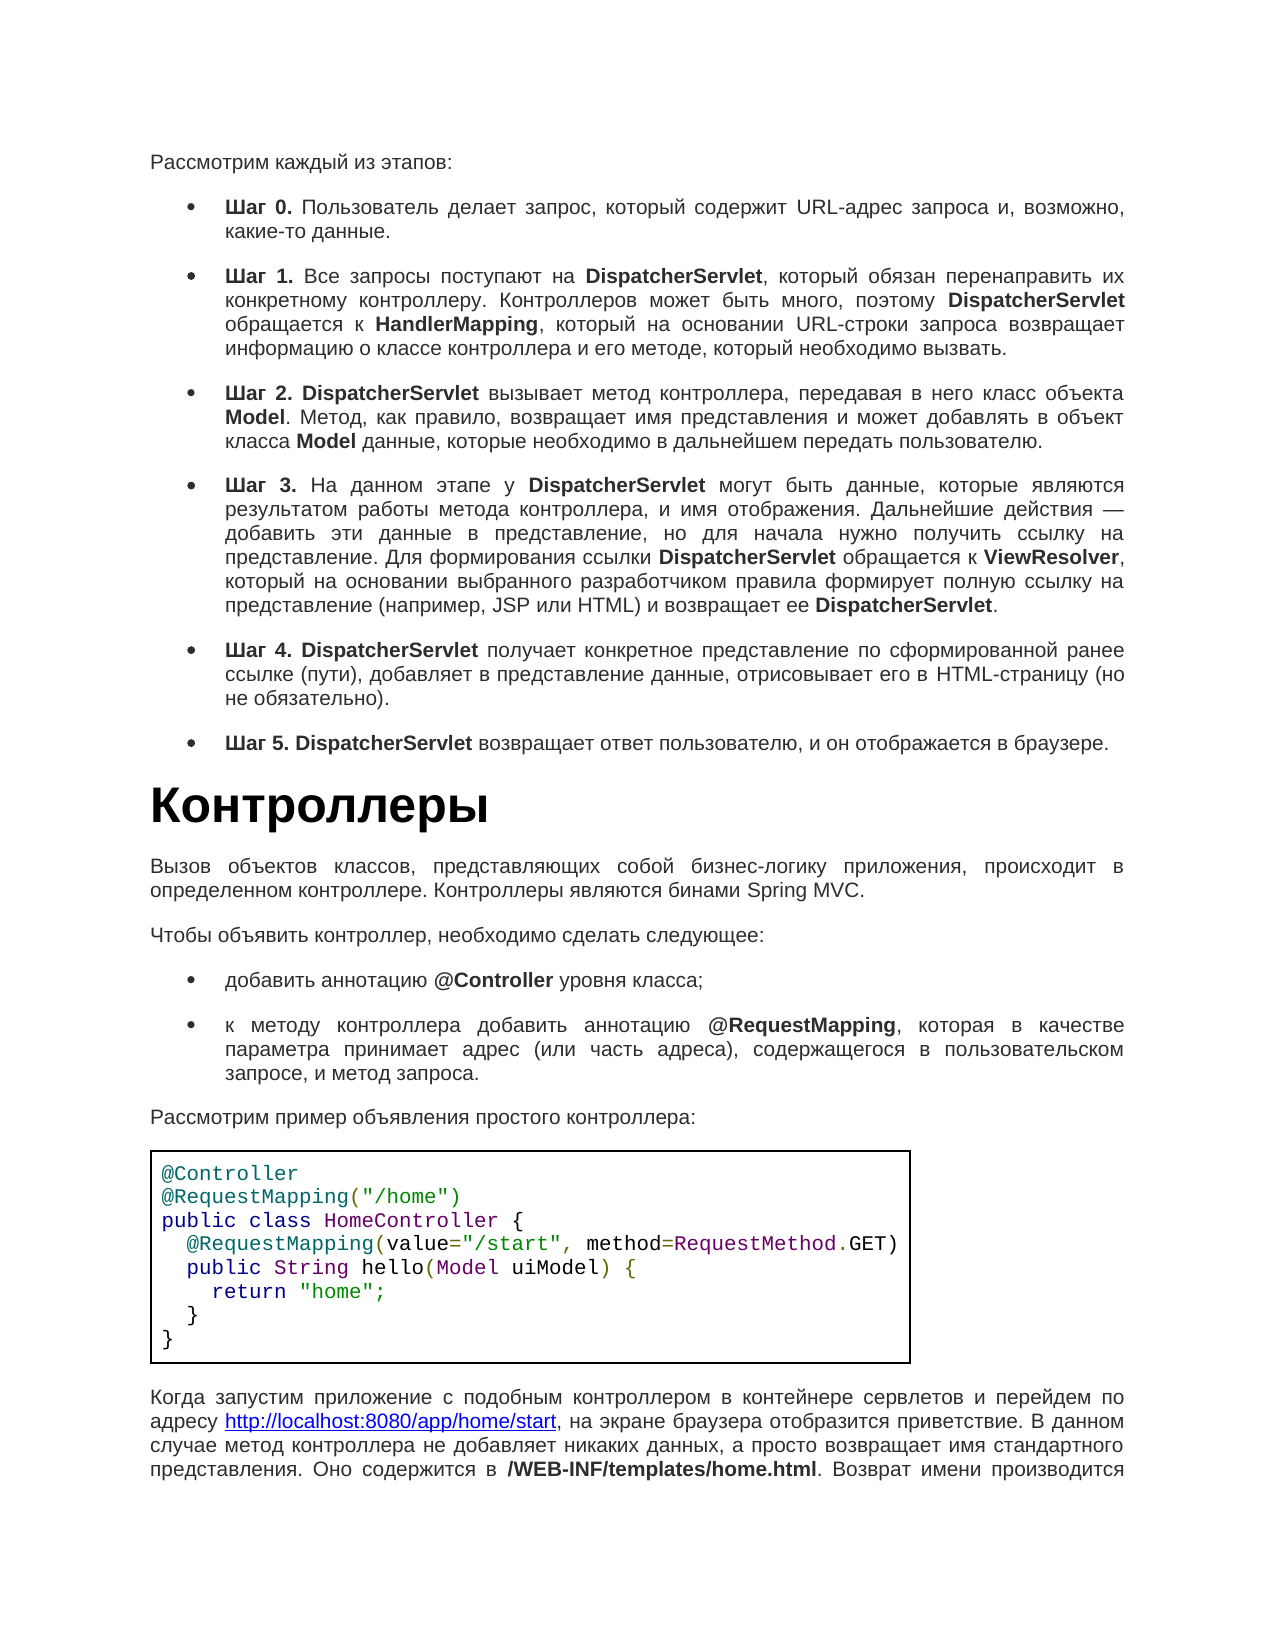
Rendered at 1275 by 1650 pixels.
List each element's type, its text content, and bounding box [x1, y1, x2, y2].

list добавить аннотацию @Controller уровня класса; [187, 967, 1125, 992]
text Вызов объектов классов, представляющих собой бизнес-логику приложения, происходит в определенном контроллере. Контроллеры являются бинами Spring MVC. [150, 854, 1125, 902]
list Шаг 0. Пользователь делает запрос, который содержит URL-адрес запроса и, возможно, какие-то данные. [187, 195, 1125, 243]
text Рассмотрим пример объявления простого контроллера: [150, 1105, 1125, 1129]
list Шаг 1. Все запросы поступают на DispatсherServlet, который обязан перенаправить их конкретному контроллеру. Контроллеров может быть много, поэтому DispatcherServlet обращается к HandlerMapping, который на основании URL-строки запроса возвращает информацию о классе контроллера и его методе, который необходимо вызвать. [187, 264, 1125, 359]
list к методу контроллера добавить аннотацию @RequestMapping, которая в качестве параметра принимает адрес (или часть адреса), содержащегося в пользовательском запросе, и метод запроса. [187, 1012, 1125, 1084]
list Шаг 2. DispatcherServlet вызывает метод контроллера, передавая в него класс объекта Model. Метод, как правило, возвращает имя представления и может добавлять в объект класса Model данные, которые необходимо в дальнейшем передать пользователю. [187, 380, 1125, 452]
text Рассмотрим каждый из этапов: [150, 150, 1125, 174]
table_header @Controller @RequestMapping("/home") public class HomeController { @RequestMapping(value="/start", method=RequestMethod.GET) public String hello(Model uiModel) { return "home"; } } [152, 1152, 909, 1362]
text Контроллеры [150, 776, 1125, 833]
list Шаг 3. На данном этапе у DispatcherServlet могут быть данные, которые являются результатом работы метода контроллера, и имя отображения. Дальнейшие действия — добавить эти данные в представление, но для начала нужно получить ссылку на представление. Для формирования ссылки DispatcherServlet обращается к ViewResolver, который на основании выбранного разработчиком правила формирует полную ссылку на представление (например, JSP или HTML) и возвращает ее DispatcherServlet. [187, 473, 1125, 617]
list Шаг 4. DispatcherServlet получает конкретное представление по сформированной ранее ссылке (пути), добавляет в представление данные, отрисовывает его в HTML-страницу (но не обязательно). [187, 638, 1125, 710]
list Шаг 5. DispatcherServlet возвращает ответ пользователю, и он отображается в браузере. [187, 731, 1125, 755]
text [150, 1385, 1125, 1481]
text Чтобы объявить контроллер, необходимо сделать следующее: [150, 923, 1125, 947]
